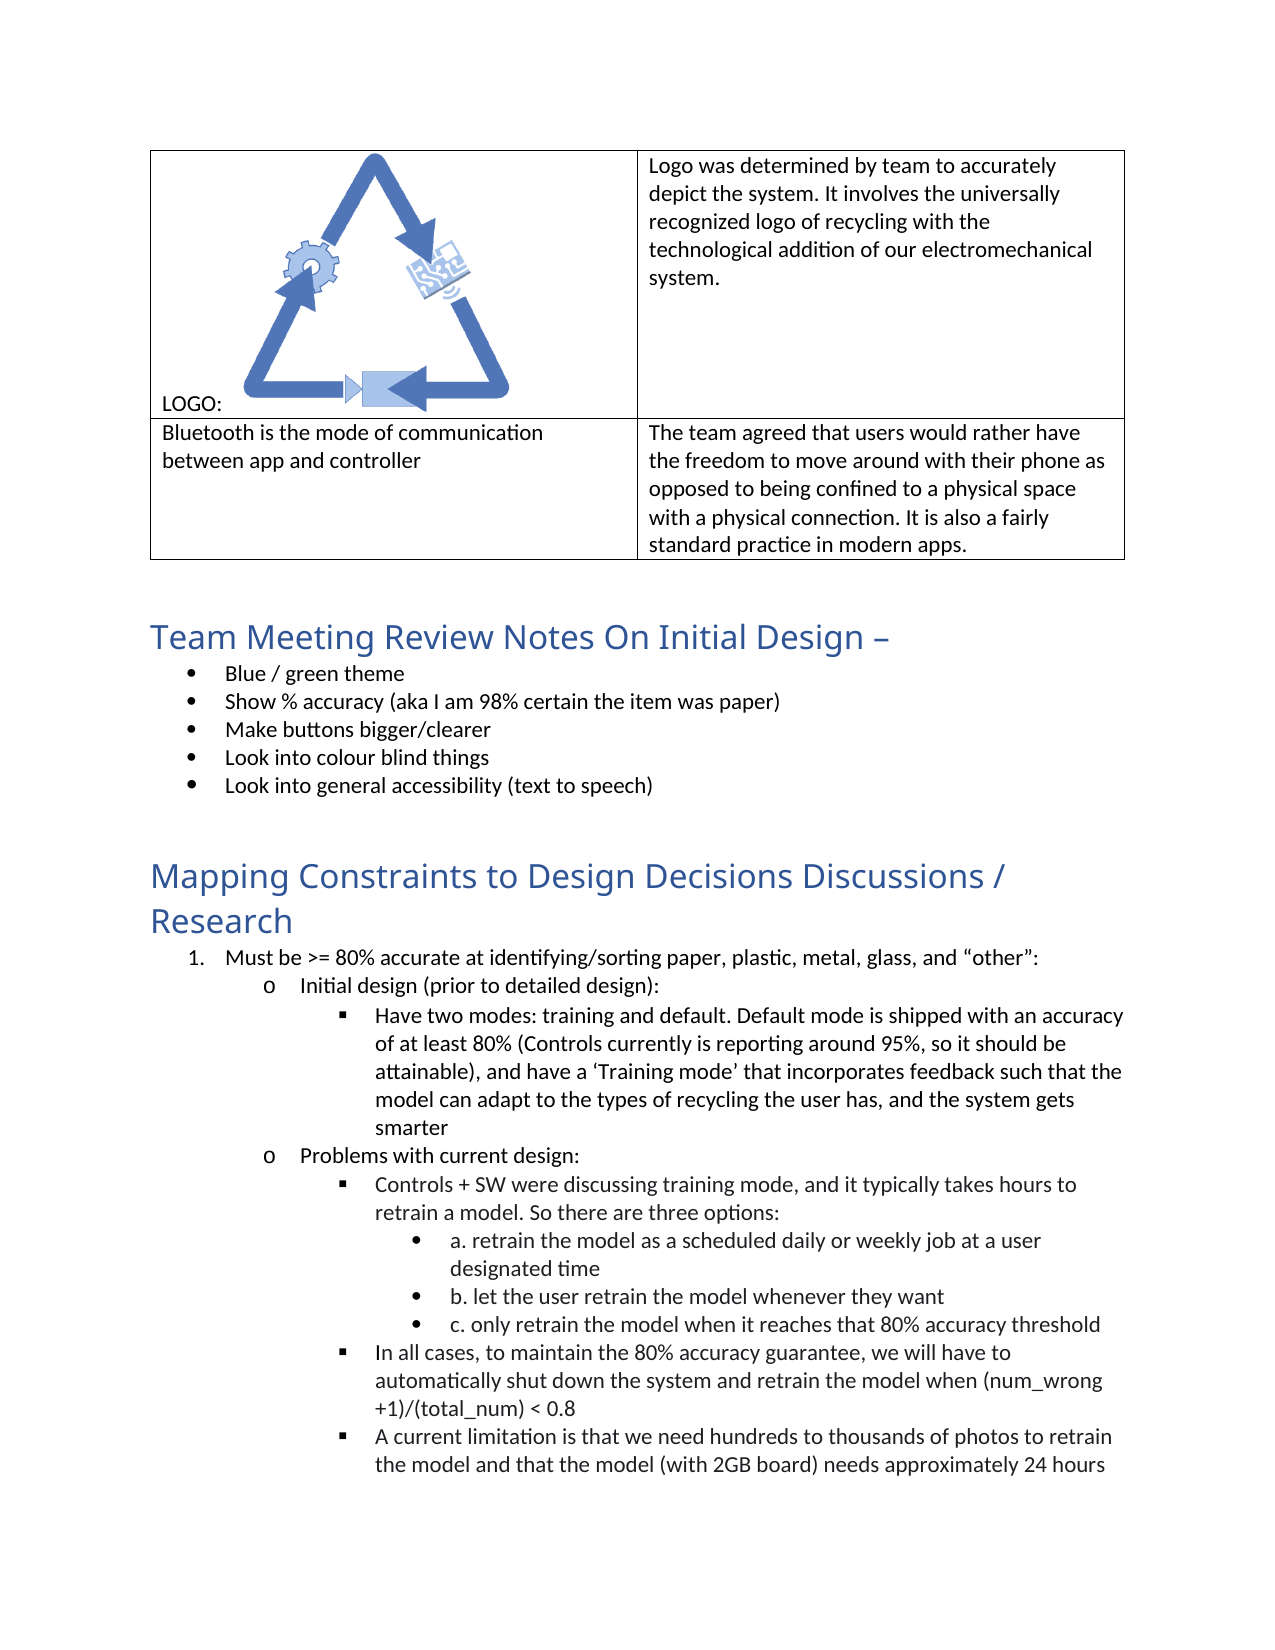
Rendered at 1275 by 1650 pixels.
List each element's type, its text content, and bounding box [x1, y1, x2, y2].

list Problems with current design: [262, 1141, 1125, 1170]
list Show % accuracy (aka I am 98% certain the item was paper) [187, 687, 1125, 715]
subtitle Team Meeting Review Notes On Initial Design – [150, 613, 1125, 659]
table_cell Bluetooth is the mode of communication between app and controller [151, 419, 637, 559]
table_cell Logo was determined by team to accurately depict the system. It involves the universally recognized logo of recycling with the technological addition of our electromechanical system. [638, 151, 1124, 417]
list Initial design (prior to detailed design): [262, 972, 1125, 1001]
list Controls + SW were discussing training mode, and it typically takes hours to retrain a model. So there are three options: [337, 1170, 1125, 1226]
list Make buttons bigger/clearer [187, 715, 1125, 743]
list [337, 1422, 1125, 1478]
table_cell LOGO: [151, 151, 637, 417]
table_cell The team agreed that users would rather have the freedom to move around with their phone as opposed to being confined to a physical space with a physical connection. It is also a fairly standard practice in modern apps. [638, 419, 1124, 559]
list Must be >= 80% accurate at identifying/sorting paper, plastic, metal, glass, and “other”: [187, 943, 1125, 972]
list In all cases, to maintain the 80% accuracy guarantee, we will have to automatically shut down the system and retrain the model when (num_wrong +1)/(total_num) < 0.8 [337, 1338, 1125, 1422]
list Have two modes: training and default. Default mode is shipped with an accuracy of at least 80% (Controls currently is reporting around 95%, so it should be attainable), and have a ‘Training mode’ that incorporates feedback such that the model can adapt to the types of recycling the user has, and the system gets smarter [337, 1001, 1125, 1141]
list Look into general accessibility (text to speech) [187, 771, 1125, 799]
list Look into colour blind things [187, 743, 1125, 771]
list c. only retrain the model when it reaches that 80% accuracy threshold [412, 1310, 1125, 1338]
subtitle Mapping Constraints to Design Decisions Discussions / Research [150, 853, 1125, 943]
list a. retrain the model as a scheduled daily or weekly job at a user designated time [412, 1226, 1125, 1282]
list Blue / green theme [187, 659, 1125, 687]
list b. let the user retrain the model whenever they want [412, 1282, 1125, 1310]
